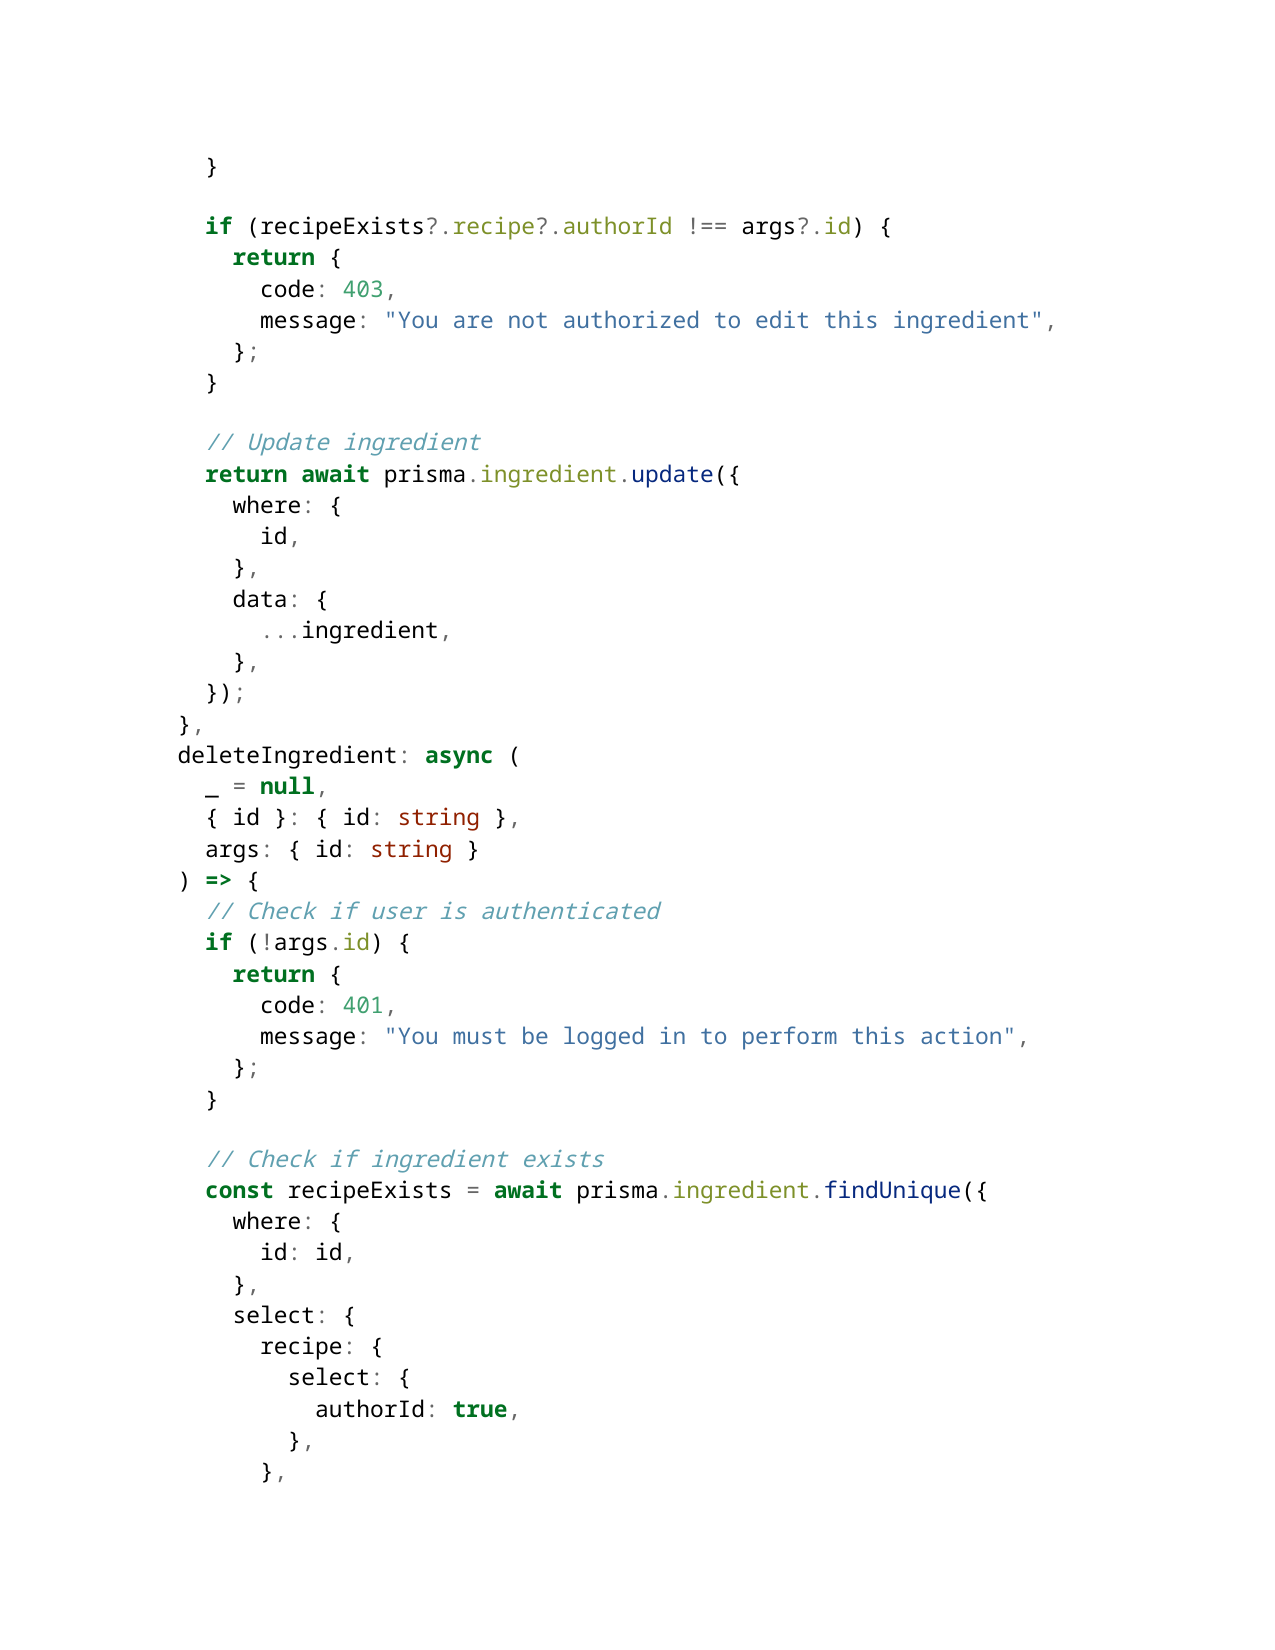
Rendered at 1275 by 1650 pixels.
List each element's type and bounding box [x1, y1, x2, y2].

text [150, 150, 1125, 1486]
